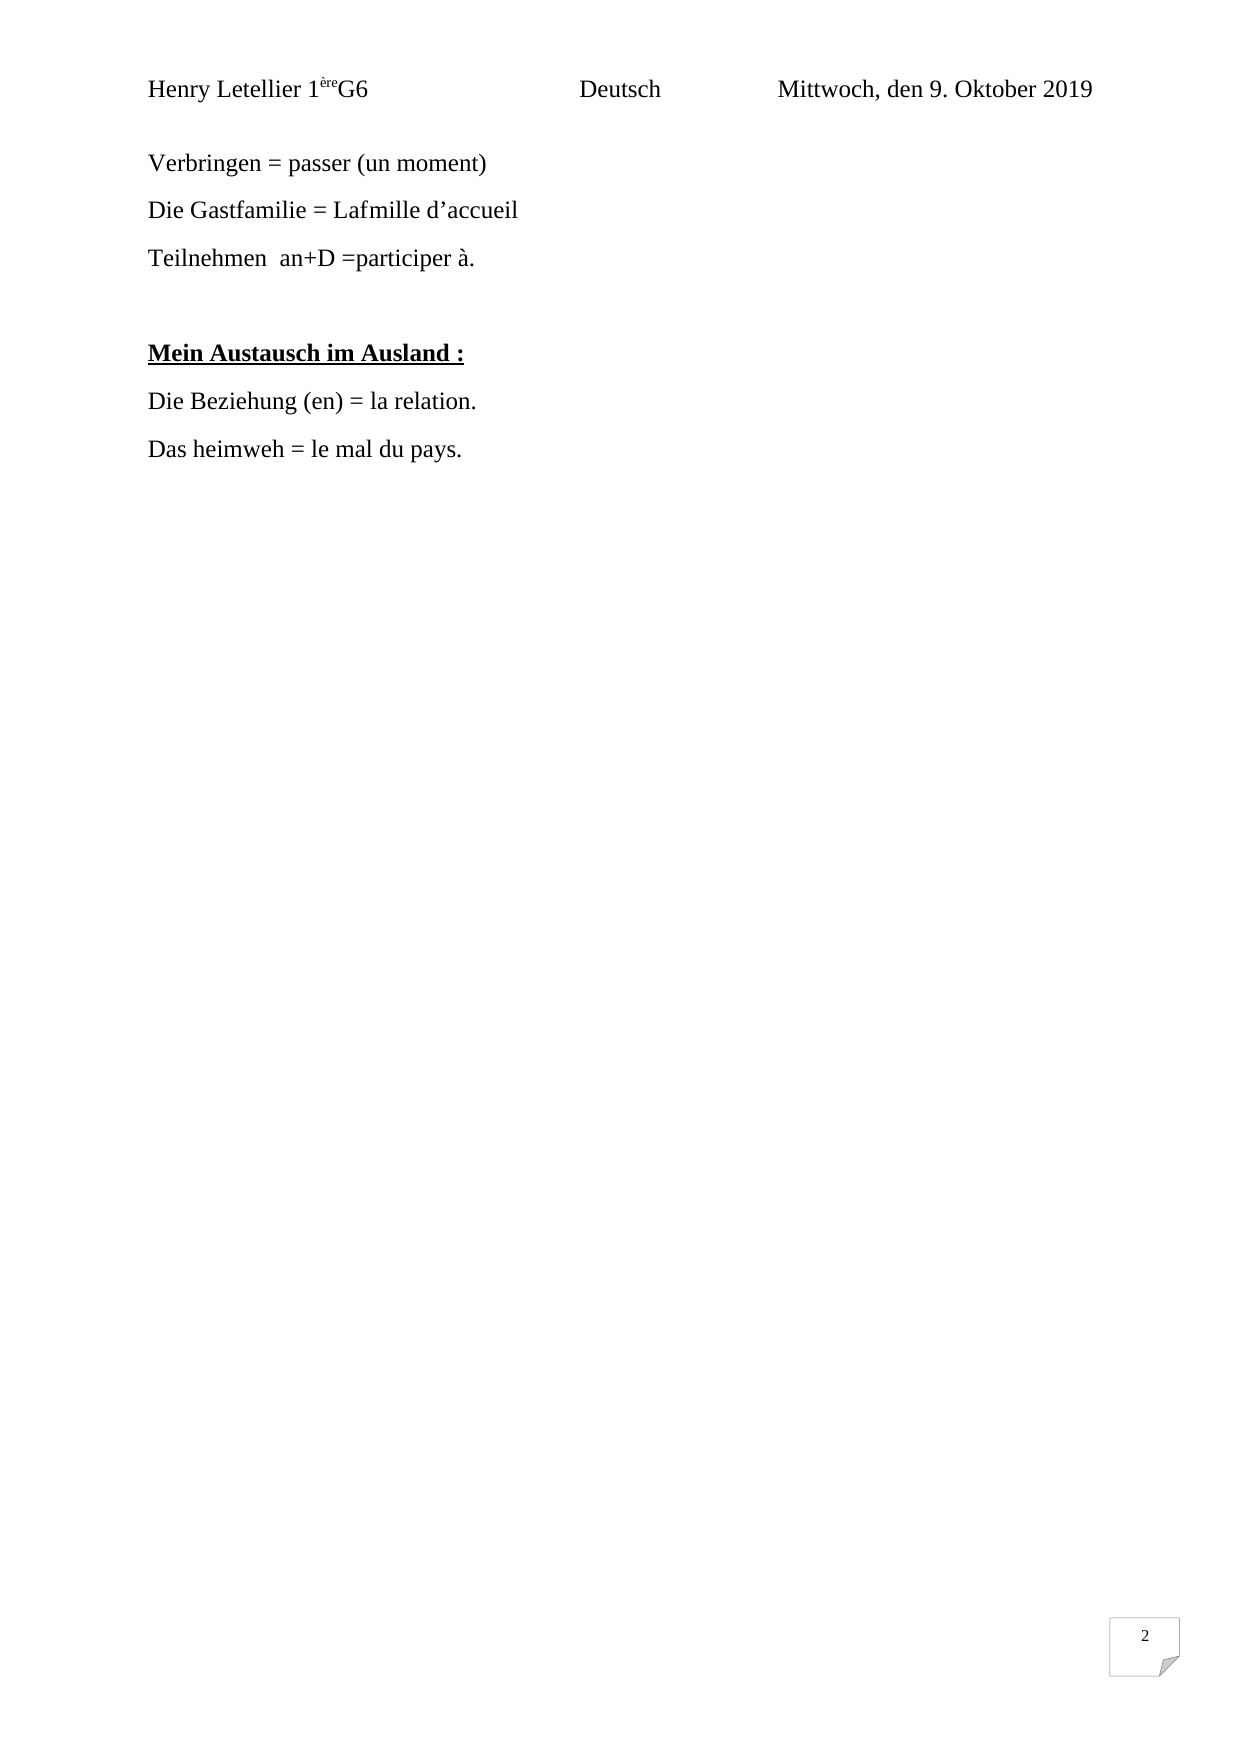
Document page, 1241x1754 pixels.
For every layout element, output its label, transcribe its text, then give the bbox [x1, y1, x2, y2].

text Die Beziehung (en) = la relation. [148, 386, 1093, 415]
text Die Gastfamilie = Laf mille d’accueil [148, 195, 1093, 224]
text Das heimweh = le mal du pays. [148, 434, 1093, 463]
text Teilnehmen an+D =participer à. [148, 243, 1093, 272]
text Verbringen = passer (un moment) [148, 148, 1093, 176]
text Mein Austausch im Ausland : [148, 338, 1093, 367]
